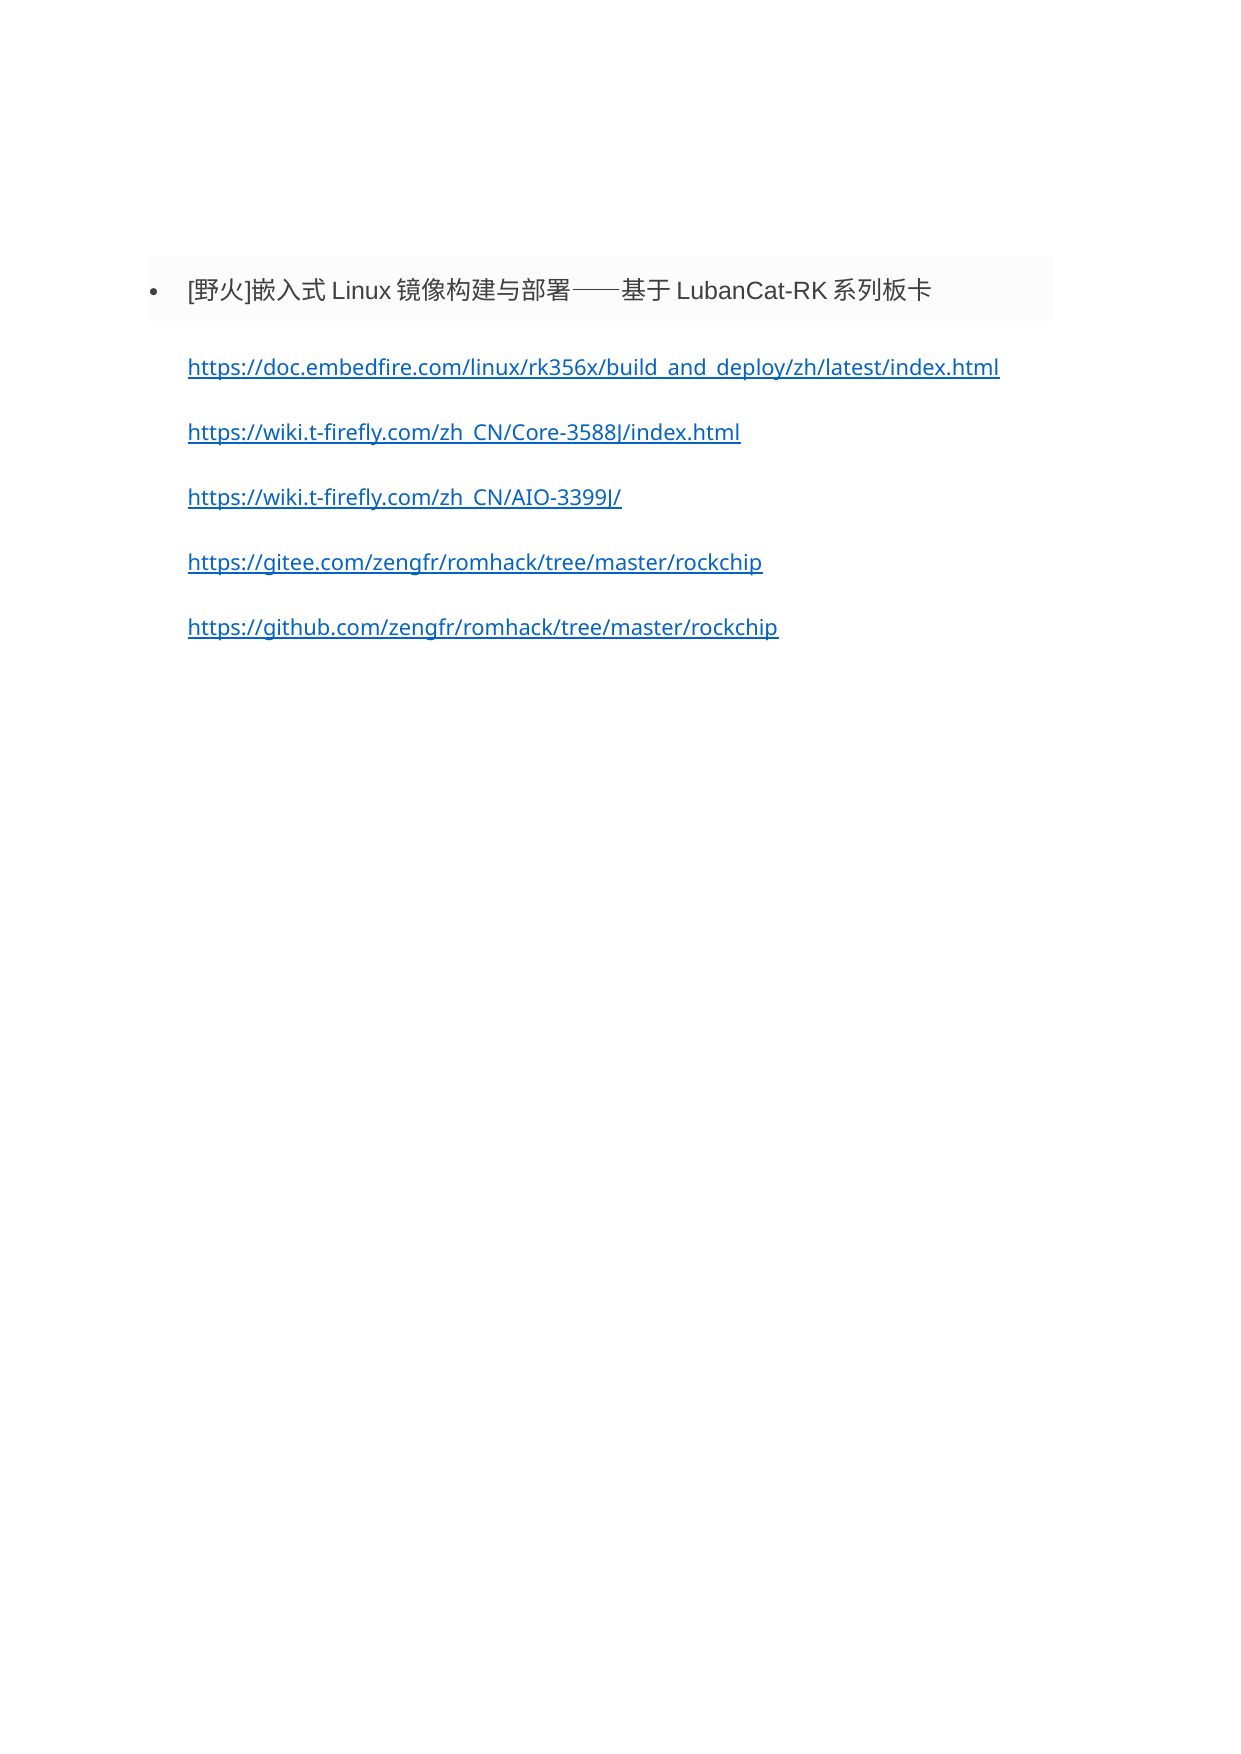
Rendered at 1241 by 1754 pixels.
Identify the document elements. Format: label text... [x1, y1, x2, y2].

text https://gitee.com/zengfr/romhack/tree/master/rockchip [187, 545, 1053, 578]
text https://wiki.t-firefly.com/zh_CN/Core-3588J/index.html [187, 415, 1053, 448]
text https://doc.embedfire.com/linux/rk356x/build_and_deploy/zh/latest/index.html [187, 350, 1053, 383]
text https://github.com/zengfr/romhack/tree/master/rockchip [187, 610, 1053, 643]
text https://wiki.t-firefly.com/zh_CN/AIO-3399J/ [187, 480, 1053, 513]
list [野火]嵌入式Linux镜像构建与部署——基于LubanCat-RK系列板卡 [150, 256, 1053, 321]
